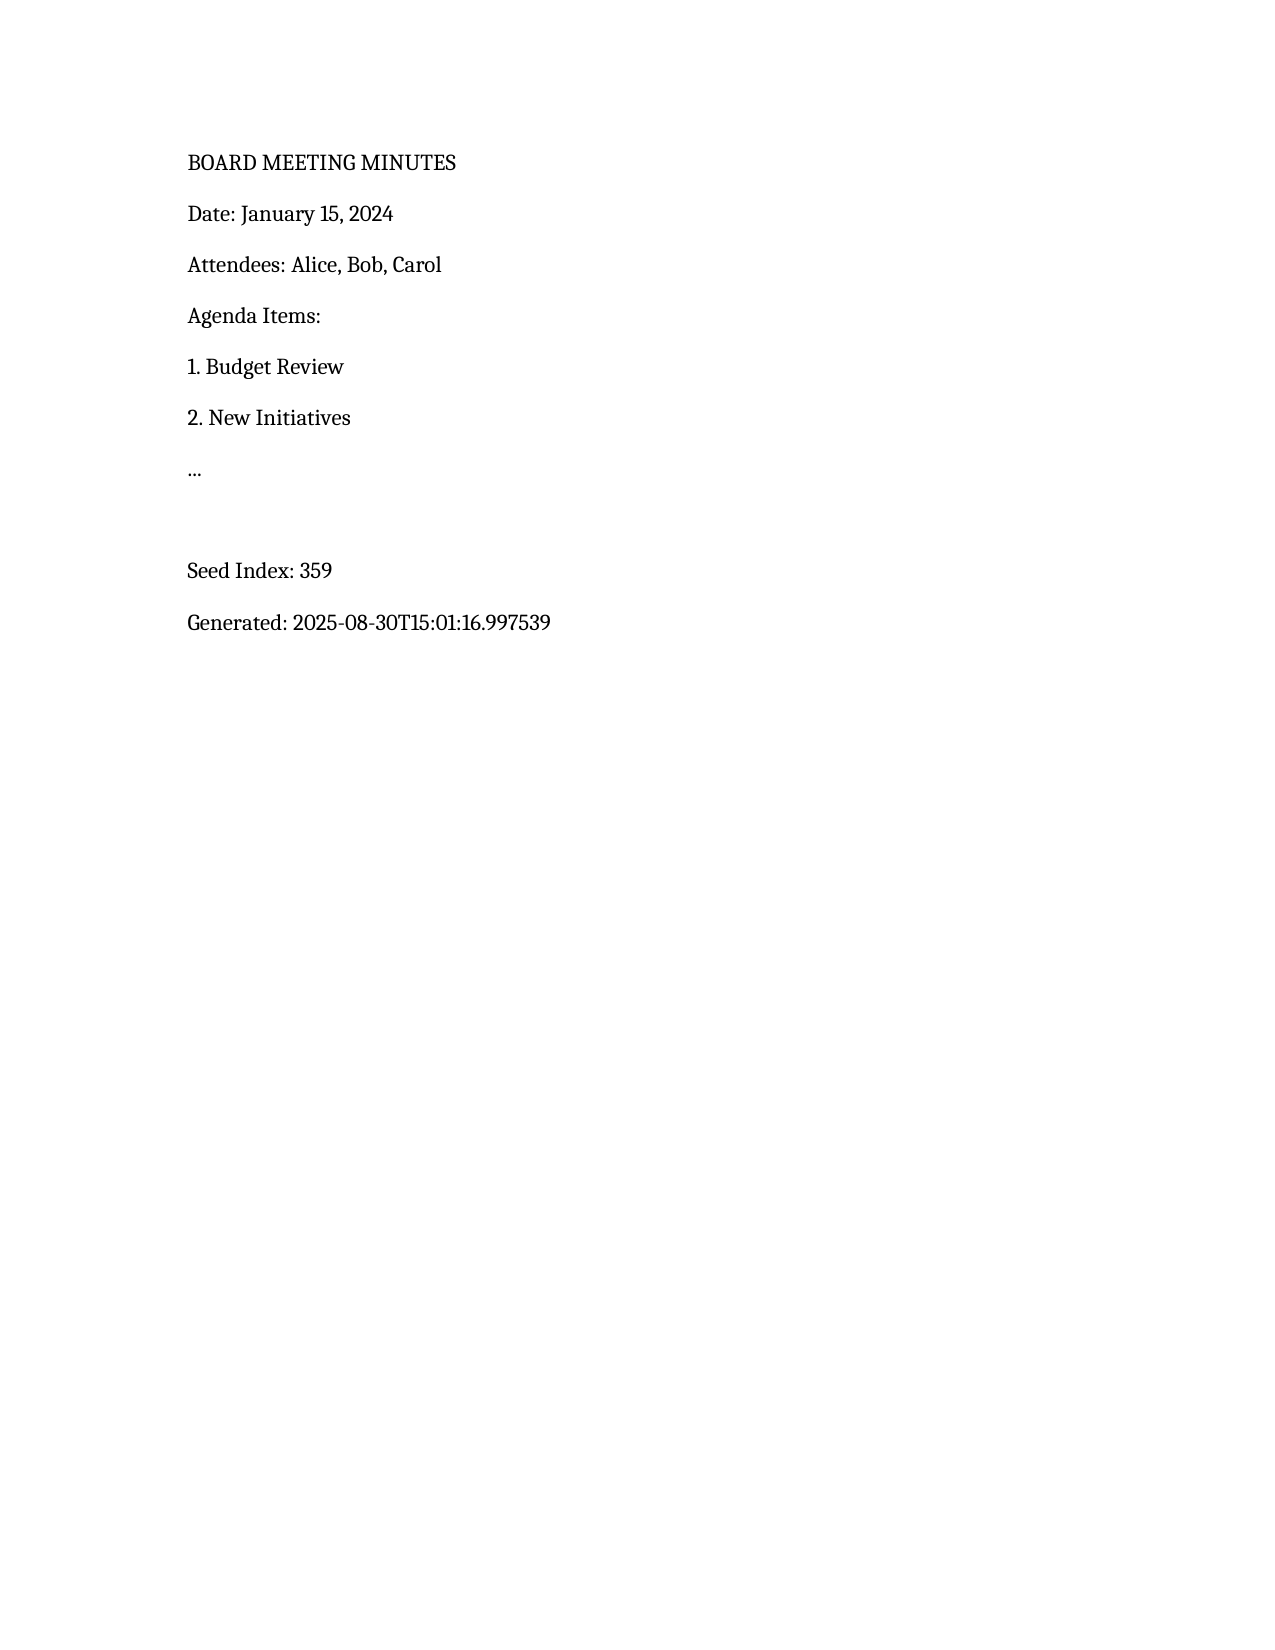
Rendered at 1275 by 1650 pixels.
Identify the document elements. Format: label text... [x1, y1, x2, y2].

text Agenda Items: [187, 303, 1087, 329]
text Attendees: Alice, Bob, Carol [187, 252, 1087, 278]
text 1. Budget Review [187, 354, 1087, 381]
text ... [187, 456, 1087, 483]
text Seed Index: 359 [187, 558, 1087, 585]
text Generated: 2025-08-30T15:01:16.997539 [187, 609, 1087, 636]
text Date: January 15, 2024 [187, 201, 1087, 227]
text 2. New Initiatives [187, 405, 1087, 432]
text BOARD MEETING MINUTES [187, 150, 1087, 176]
